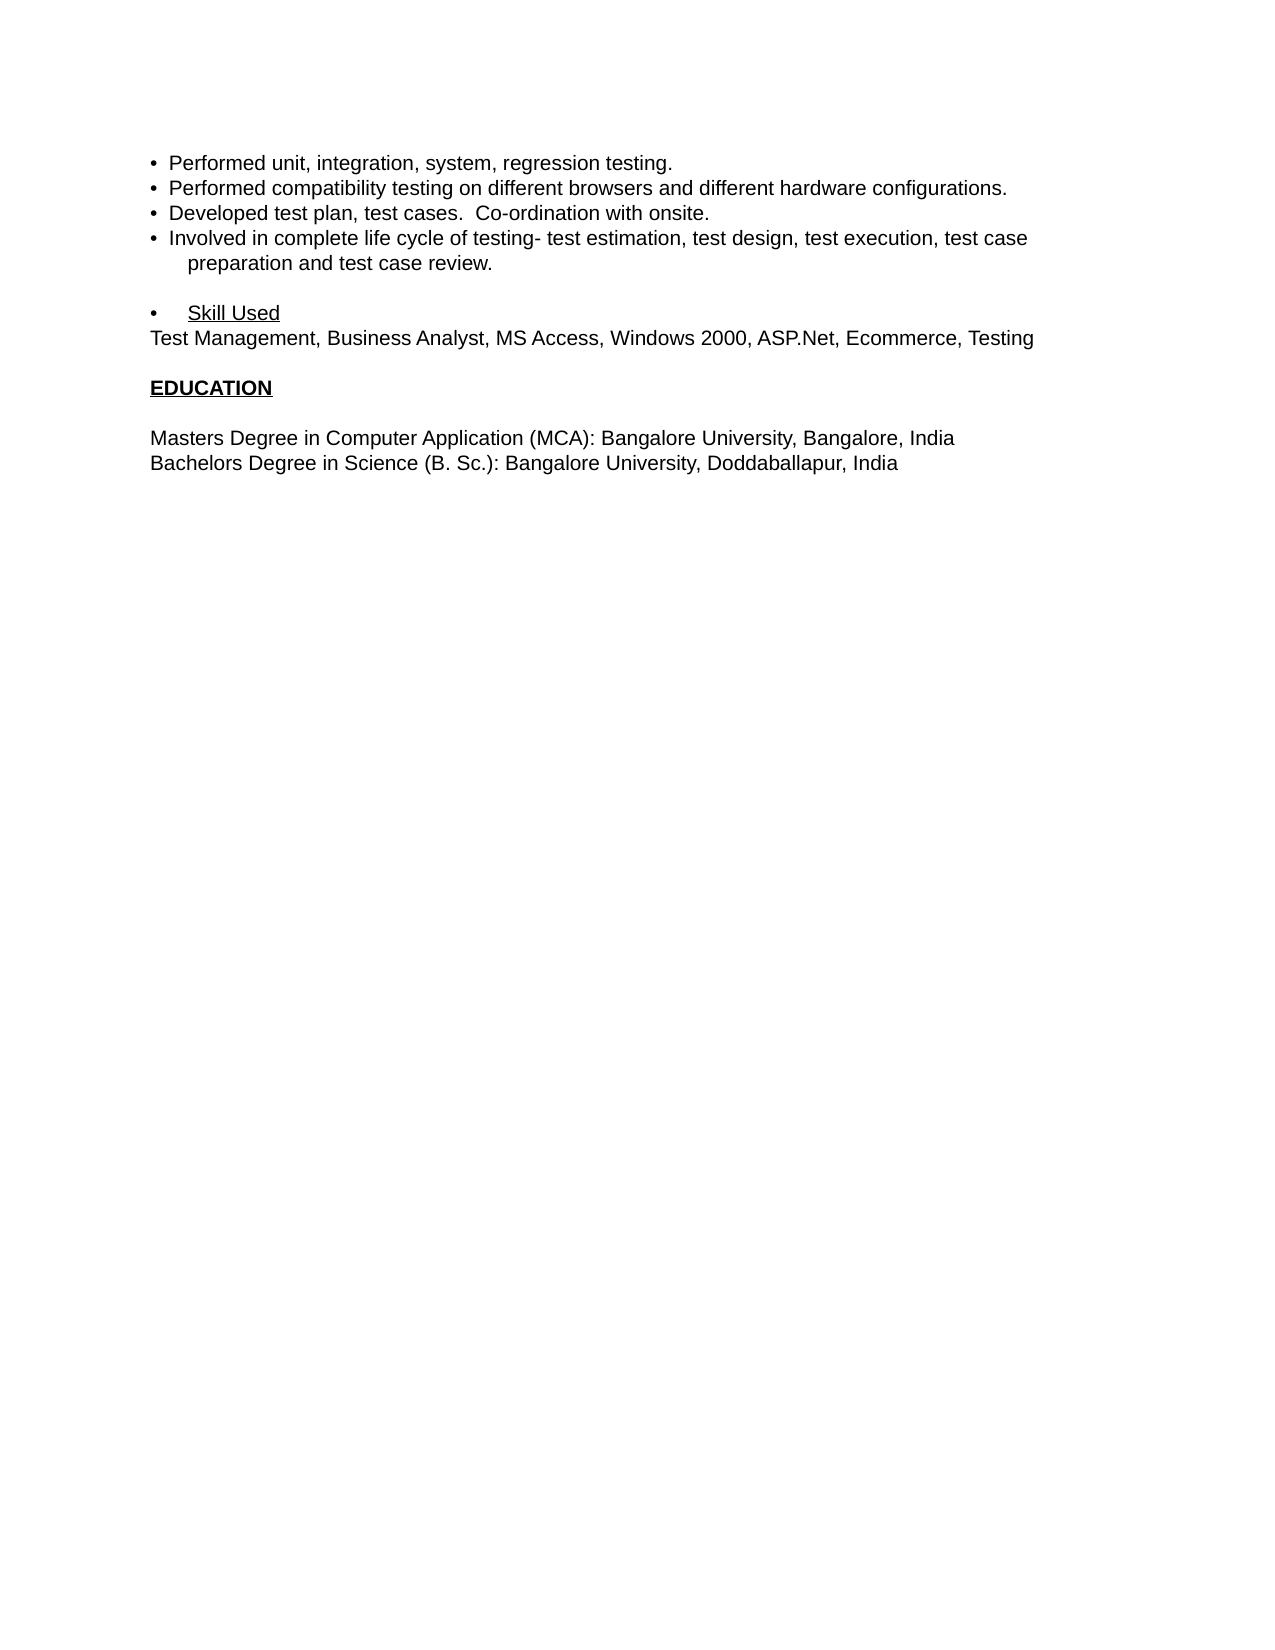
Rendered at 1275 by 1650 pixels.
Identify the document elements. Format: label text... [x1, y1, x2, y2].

text Masters Degree in Computer Application (MCA): Bangalore University, Bangalore, India [150, 425, 1125, 450]
text EDUCATION [150, 375, 1125, 400]
list Developed test plan, test cases. Co-ordination with onsite. [150, 200, 1125, 225]
text Test Management, Business Analyst, MS Access, Windows 2000, ASP.Net, Ecommerce, Testing [150, 325, 1125, 350]
text Bachelors Degree in Science (B. Sc.): Bangalore University, Doddaballapur, India [150, 450, 1125, 475]
list Performed compatibility testing on different browsers and different hardware configurations. [150, 175, 1125, 200]
list Skill Used [150, 300, 1125, 325]
list Involved in complete life cycle of testing- test estimation, test design, test execution, test case preparation and test case review. [150, 225, 1125, 275]
list Performed unit, integration, system, regression testing. [150, 150, 1125, 175]
